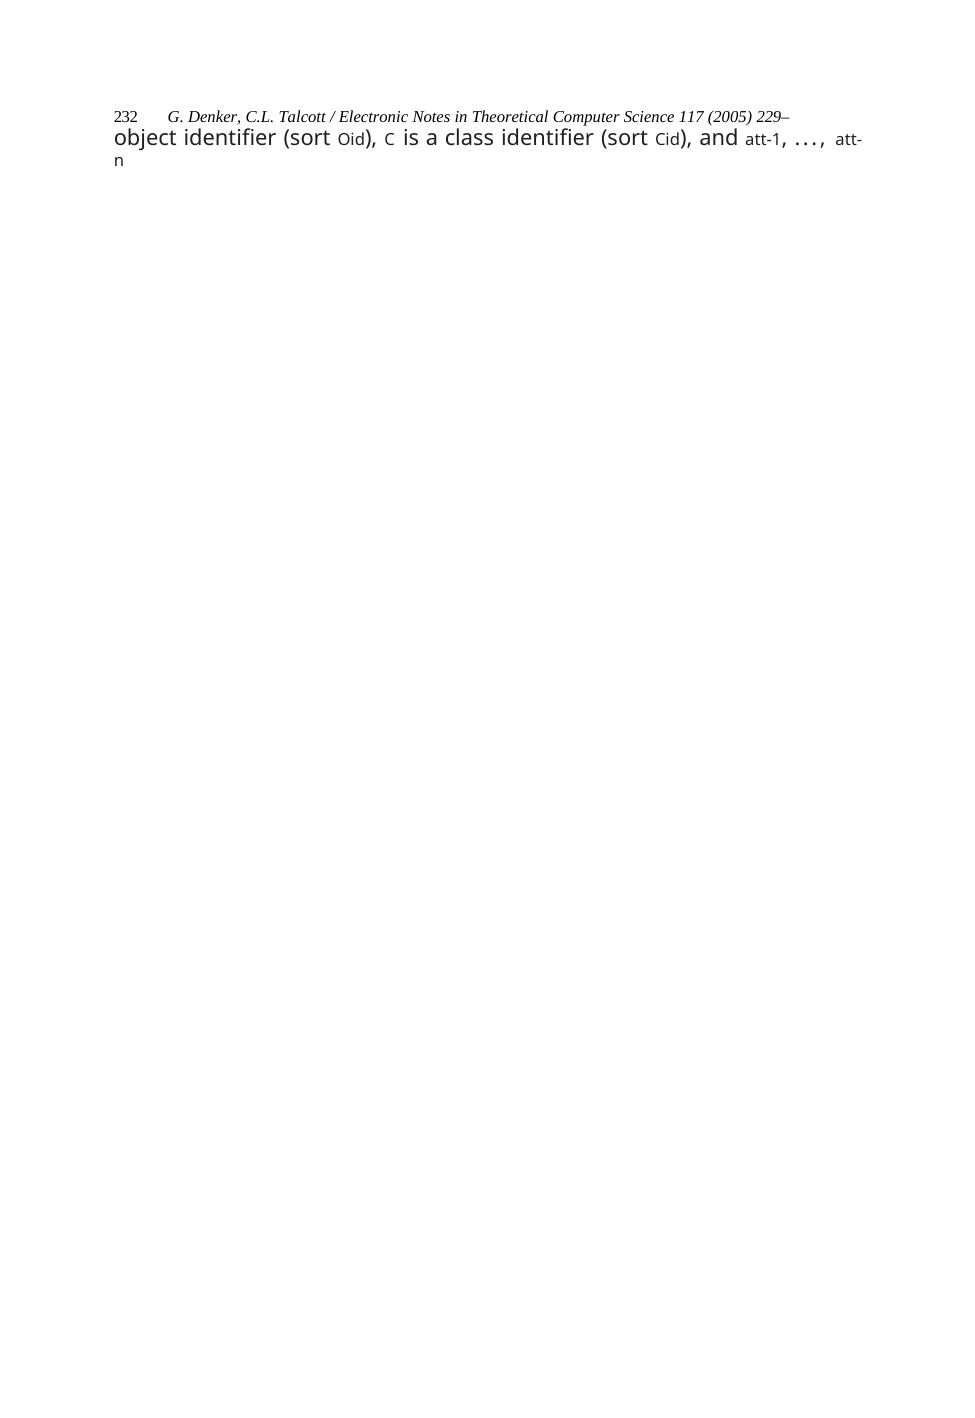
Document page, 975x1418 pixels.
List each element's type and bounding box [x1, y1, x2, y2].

text [113, 125, 862, 171]
